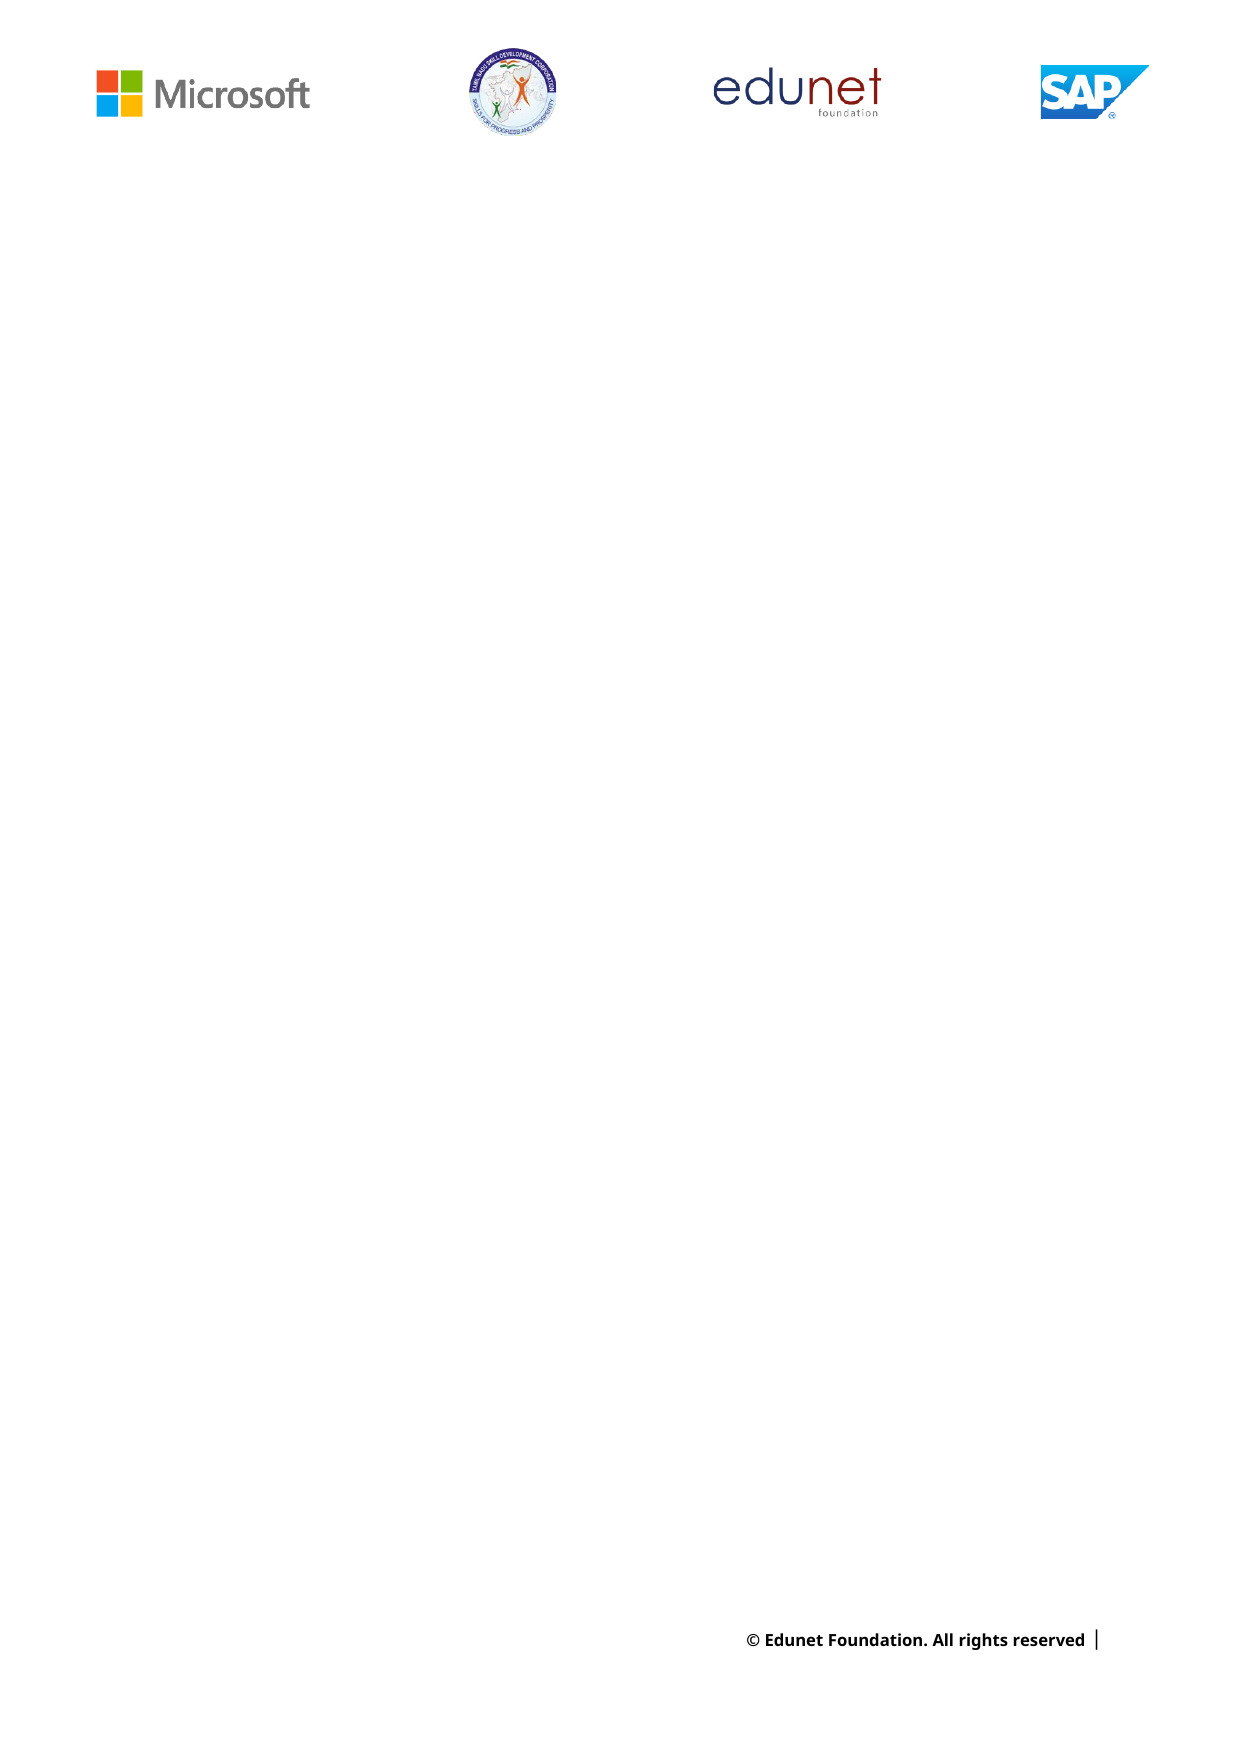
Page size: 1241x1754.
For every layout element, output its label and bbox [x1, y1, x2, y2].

picture [713, 67, 882, 117]
picture [96, 70, 310, 117]
picture [469, 48, 557, 136]
picture [1040, 67, 1150, 119]
